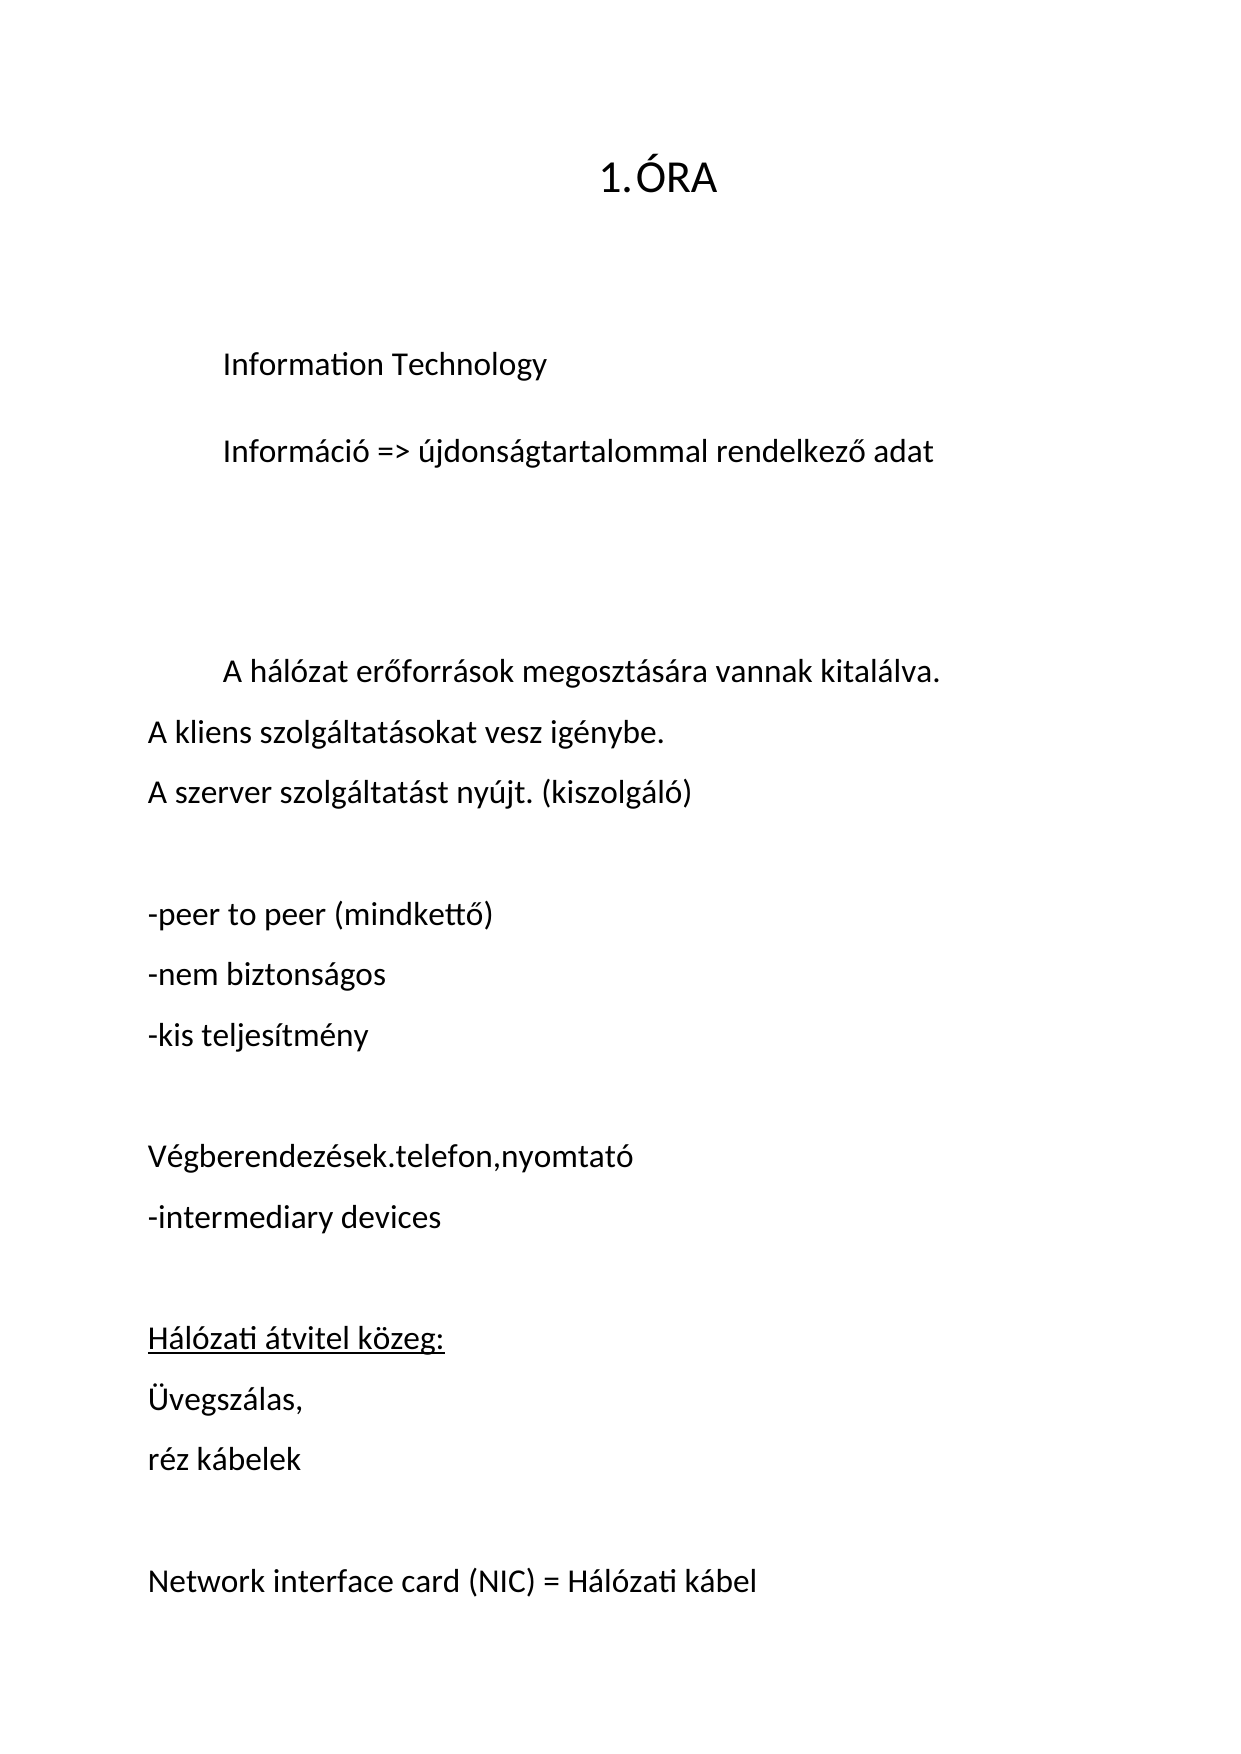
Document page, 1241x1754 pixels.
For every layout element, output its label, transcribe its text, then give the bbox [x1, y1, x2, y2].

list Információ => újdonságtartalommal rendelkező adat [223, 430, 1093, 471]
text -peer to peer (mindkettő) [148, 893, 1093, 933]
list Information Technology [223, 342, 1093, 383]
text réz kábelek [148, 1438, 1093, 1479]
text Üvegszálas, [148, 1378, 1093, 1418]
text -kis teljesítmény [148, 1014, 1093, 1055]
text -nem biztonságos [148, 953, 1093, 994]
text -intermediary devices [148, 1196, 1093, 1237]
list A hálózat erőforrások megosztására vannak kitalálva. [223, 650, 1093, 691]
text Végberendezések.telefon,nyomtató [148, 1135, 1093, 1176]
text Hálózati átvitel közeg: [148, 1317, 1093, 1358]
text A szerver szolgáltatást nyújt. (kiszolgáló) [148, 771, 1093, 812]
list ÓRA [223, 148, 1093, 203]
text Network interface card (NIC) = Hálózati kábel [148, 1559, 1093, 1600]
text A kliens szolgáltatásokat vesz igénybe. [148, 711, 1093, 752]
